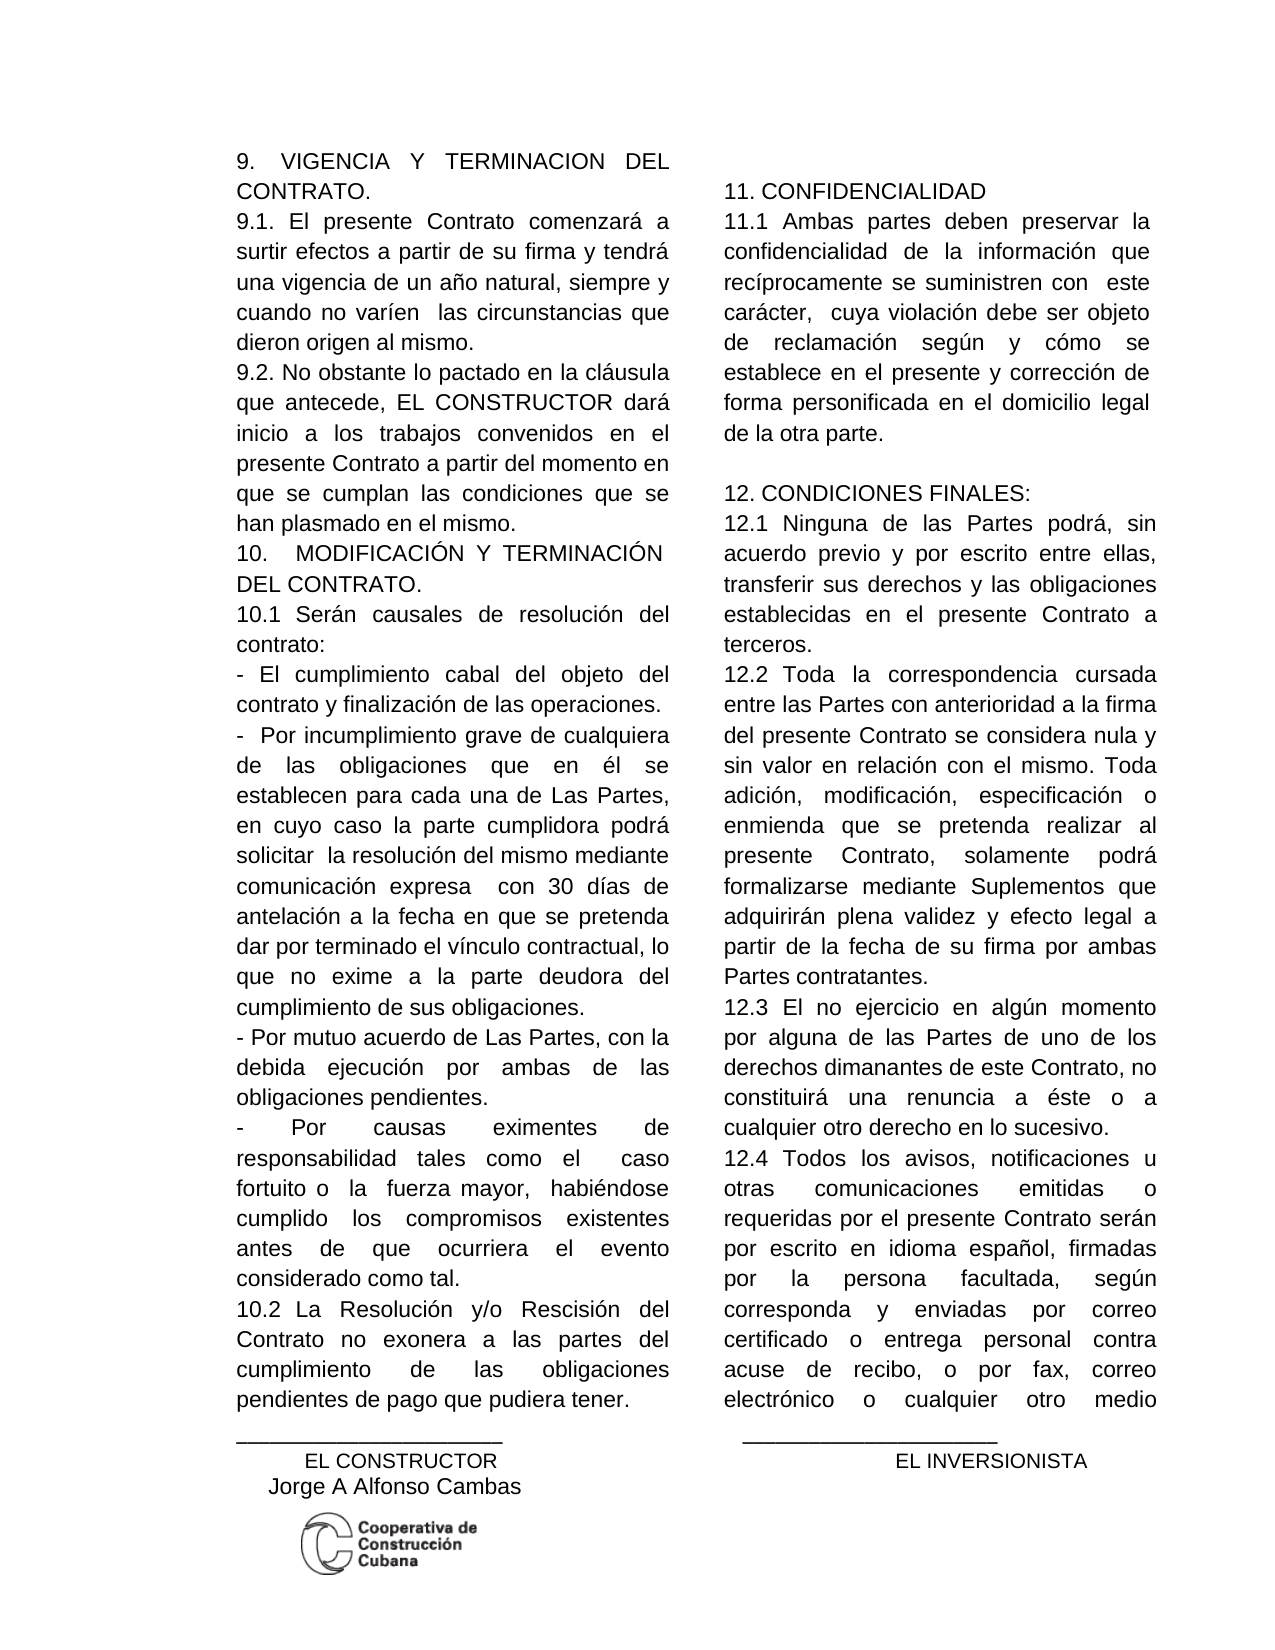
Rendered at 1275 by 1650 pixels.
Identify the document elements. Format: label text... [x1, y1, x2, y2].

list Toda la correspondencia cursada entre las Partes con anterioridad a la firma del presente Contrato se considera nula y sin valor en relación con el mismo. Toda adición, modificación, especificación o enmienda que se pretenda realizar al presente Contrato, solamente podrá formalizarse mediante Suplementos que adquirirán plena validez y efecto legal a partir de la fecha de su firma por ambas Partes contratantes. [723, 661, 1157, 990]
list La Resolución y/o Rescisión del Contrato no exonera a las partes del cumplimiento de las obligaciones pendientes de pago que pudiera tener. [236, 1296, 670, 1413]
list Ninguna de las Partes podrá, sin acuerdo previo y por escrito entre ellas, transferir sus derechos y las obligaciones establecidas en el presente Contrato a terceros. [723, 510, 1157, 657]
text - Por incumplimiento grave de cualquiera de las obligaciones que en él se establecen para cada una de Las Partes, en cuyo caso la parte cumplidora podrá solicitar la resolución del mismo mediante comunicación expresa con 30 días de antelación a la fecha en que se pretenda dar por terminado el vínculo contractual, lo que no exime a la parte deudora del cumplimiento de sus obligaciones. [236, 722, 670, 1020]
list VIGENCIA Y TERMINACION DEL CONTRATO. [236, 148, 670, 204]
list CONDICIONES FINALES: [723, 480, 1157, 506]
list Ambas partes deben preservar la confidencialidad de la información que recíprocamente se suministren con este carácter, cuya violación debe ser objeto de reclamación según y cómo se establece en el presente y corrección de forma personificada en el domicilio legal de la otra parte. [723, 208, 1150, 446]
text - El cumplimiento cabal del objeto del contrato y finalización de las operaciones. [236, 661, 670, 718]
text - Por mutuo acuerdo de Las Partes, con la debida ejecución por ambas de las obligaciones pendientes. [236, 1024, 670, 1111]
text 9.1. El presente Contrato comenzará a surtir efectos a partir de su firma y tendrá una vigencia de un año natural, siempre y cuando no varíen las circunstancias que dieron origen al mismo. [236, 208, 670, 355]
list CONFIDENCIALIDAD [723, 178, 1150, 204]
picture [301, 1512, 478, 1575]
list El no ejercicio en algún momento por alguna de las Partes de uno de los derechos dimanantes de este Contrato, no constituirá una renuncia a éste o a cualquier otro derecho en lo sucesivo. [723, 993, 1157, 1141]
text - Por causas eximentes de responsabilidad tales como el caso fortuito o la fuerza mayor, habiéndose cumplido los compromisos existentes antes de que ocurriera el evento considerado como tal. [236, 1114, 670, 1292]
list Serán causales de resolución del contrato: [236, 601, 670, 657]
list MODIFICACIÓN Y TERMINACIÓN DEL CONTRATO. [236, 540, 663, 597]
text 9.2. No obstante lo pactado en la cláusula que antecede, EL CONSTRUCTOR dará inicio a los trabajos convenidos en el presente Contrato a partir del momento en que se cumplan las condiciones que se han plasmado en el mismo. [236, 359, 670, 537]
